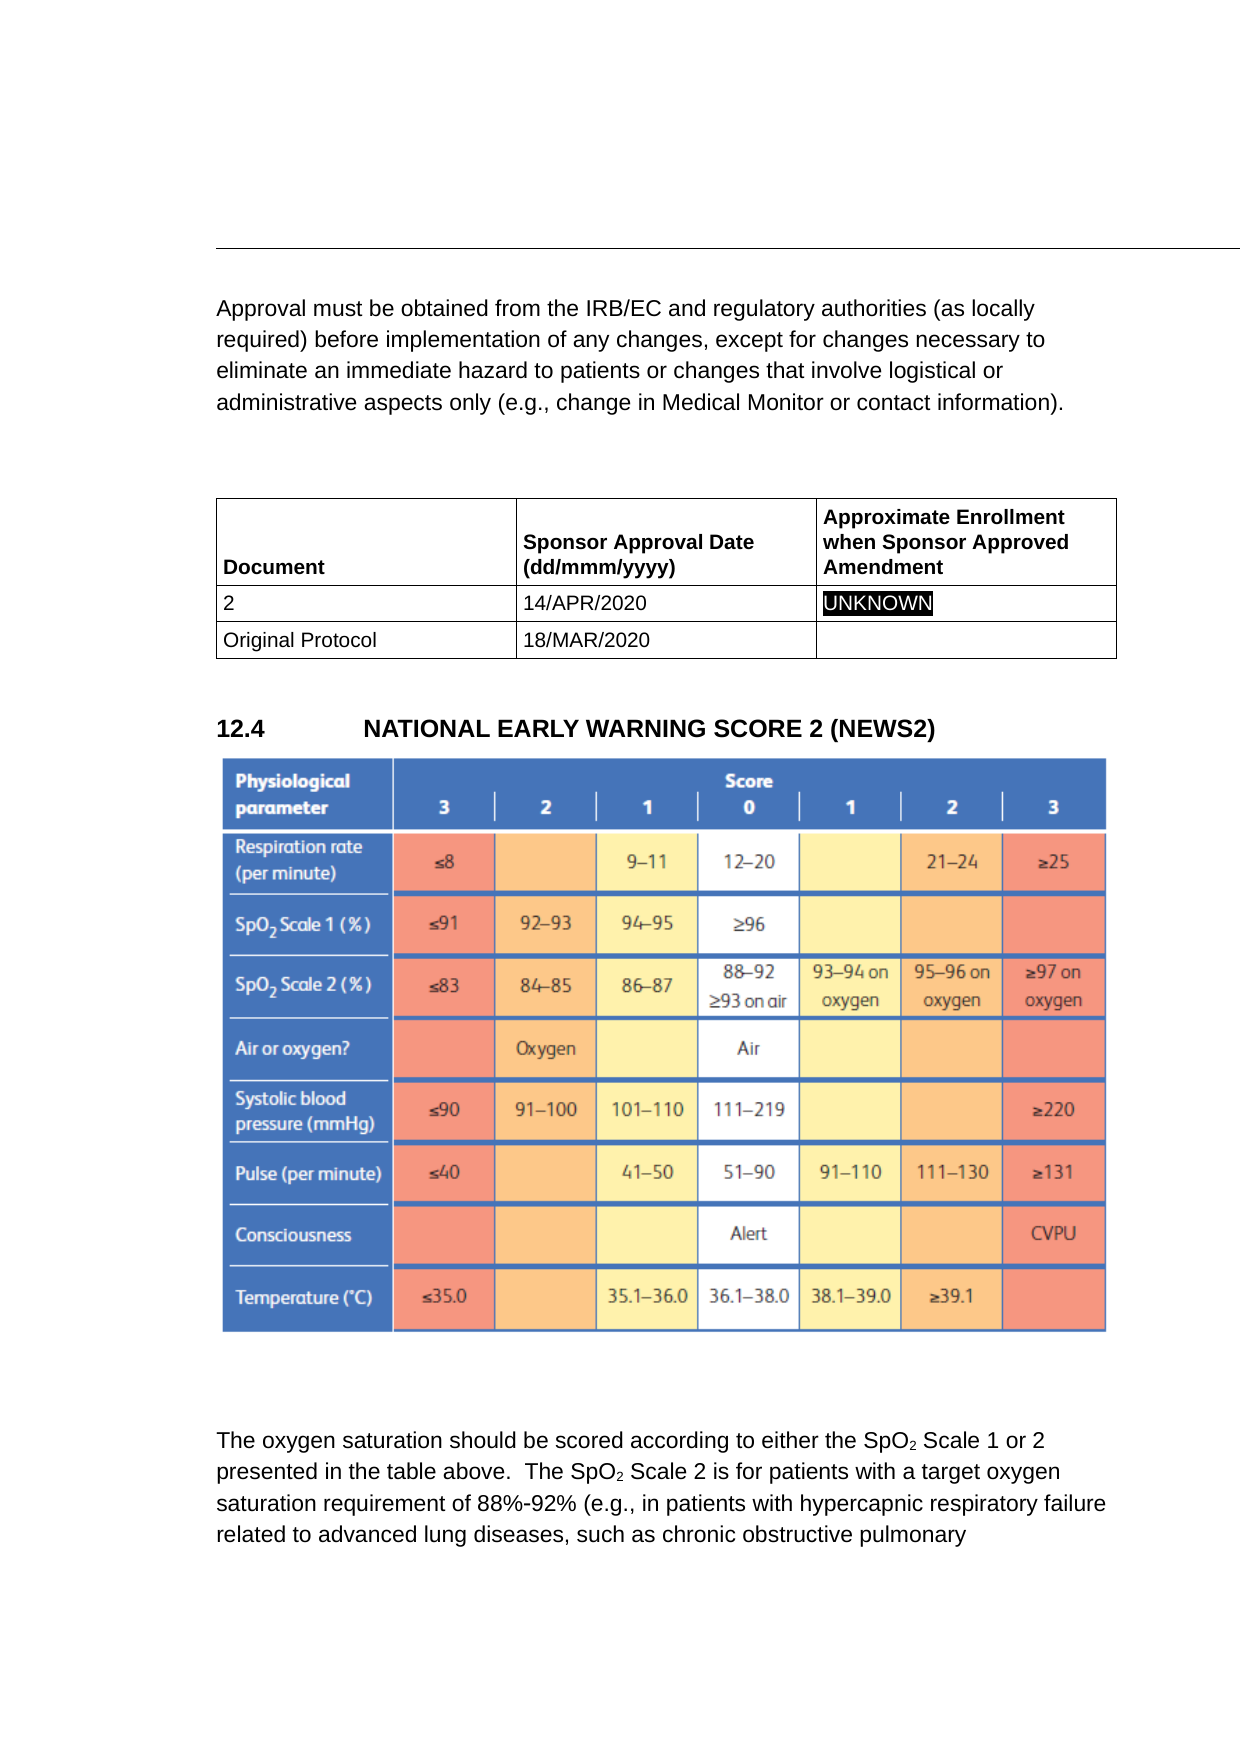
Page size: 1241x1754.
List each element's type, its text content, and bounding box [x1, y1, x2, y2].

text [216, 1422, 1116, 1547]
table_cell 18/MAR/2020 [517, 622, 816, 657]
text Approval must be obtained from the IRB/EC and regulatory authorities (as locally required) before implementation of any changes, except for changes necessary to eliminate an immediate hazard to patients or changes that involve logistical or administrative aspects only (e.g., change in Medical Monitor or contact information). [216, 290, 1116, 415]
picture [216, 753, 1116, 1339]
table_cell 2 [217, 586, 516, 621]
table_cell [817, 622, 1116, 657]
table_cell UNKNOWN [817, 586, 1116, 621]
table_cell Original Protocol [217, 622, 516, 657]
subtitle National Early Warning Score 2 (NEWS2) [216, 716, 1116, 743]
table_header Approximate Enrollment when Sponsor Approved Amendment [817, 499, 1116, 584]
table_header Sponsor Approval Date (dd/mmm/yyyy) [517, 499, 816, 584]
table_header Document [217, 499, 516, 584]
table_cell 14/APR/2020 [517, 586, 816, 621]
